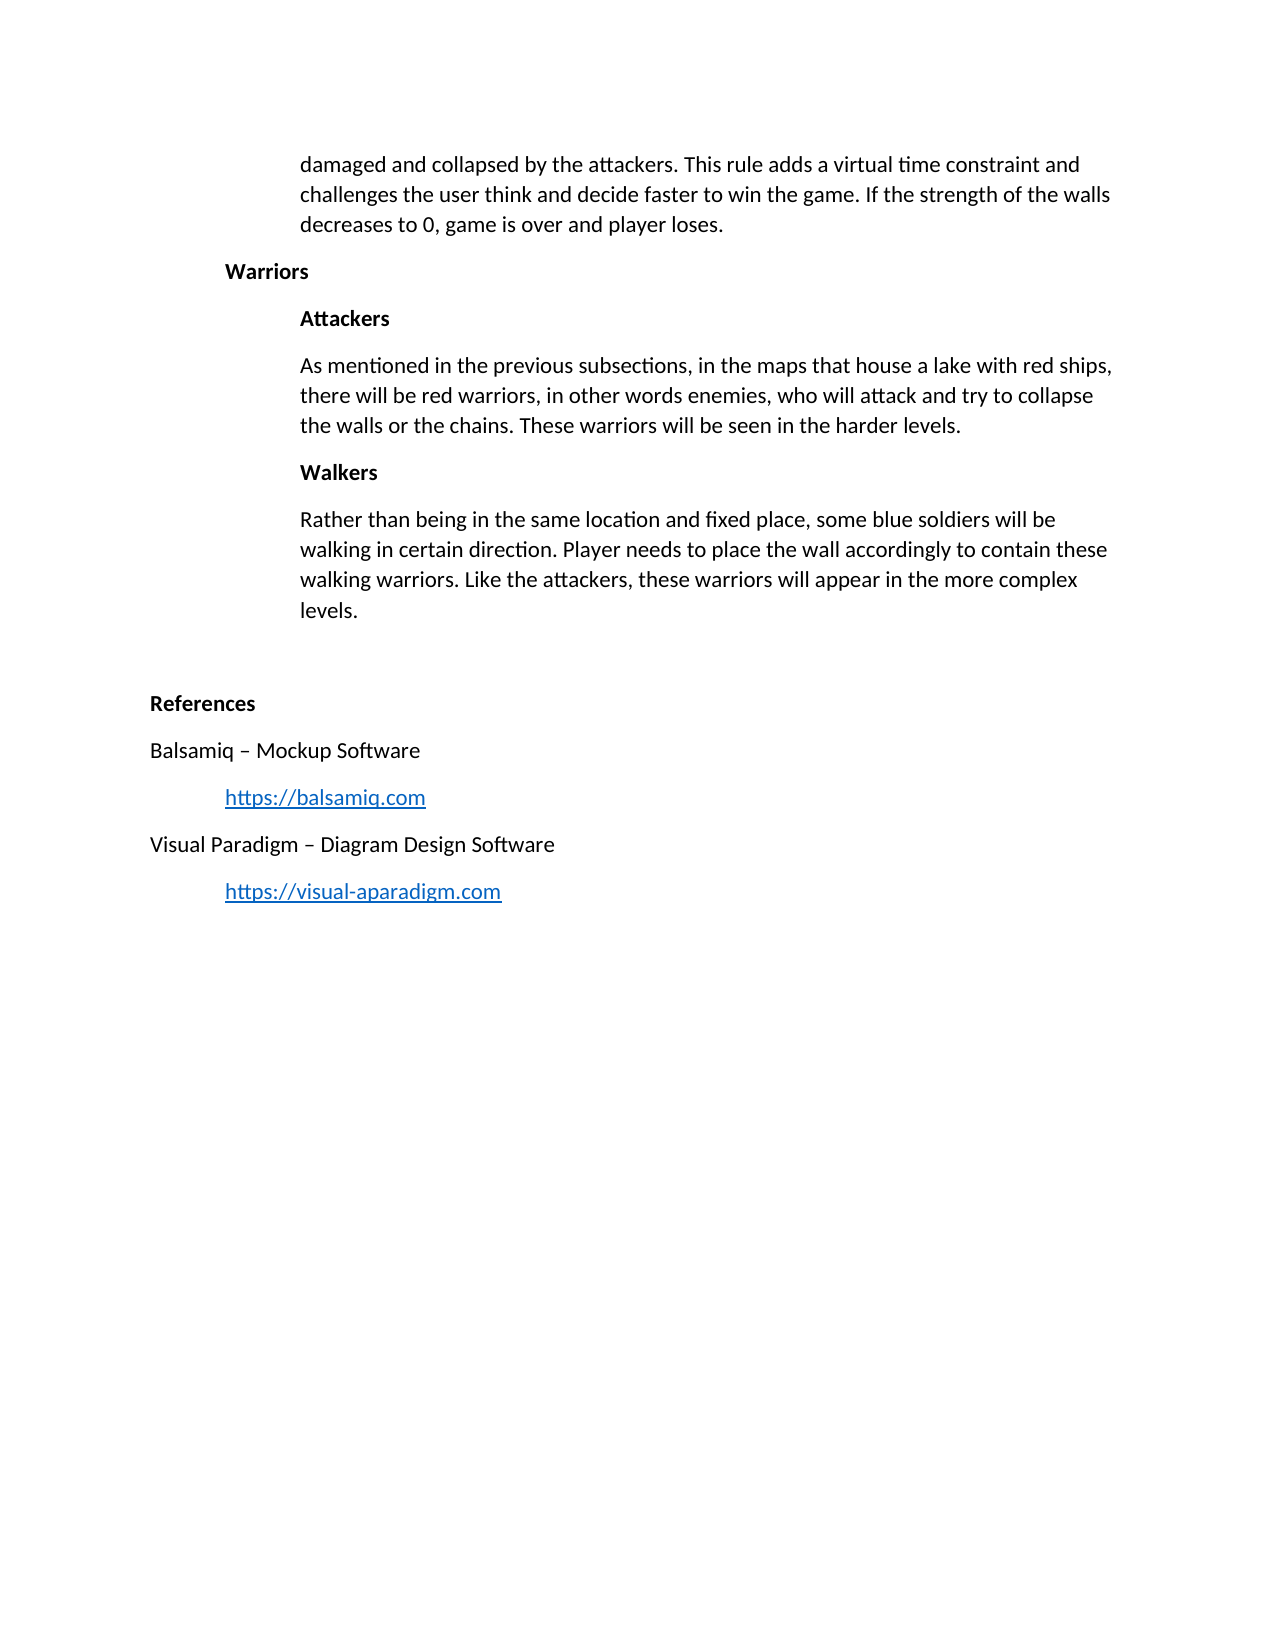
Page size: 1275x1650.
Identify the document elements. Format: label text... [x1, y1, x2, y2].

text References [150, 689, 1125, 718]
text https://visual-aparadigm.com [150, 877, 1125, 905]
text Warriors [150, 257, 1125, 285]
text Walkers [150, 458, 1125, 486]
text As mentioned in the previous subsections, in the maps that house a lake with red ships, there will be red warriors, in other words enemies, who will attack and try to collapse the walls or the chains. These warriors will be seen in the harder levels. [300, 351, 1125, 439]
text Balsamiq – Mockup Software [150, 736, 1125, 764]
text Rather than being in the same location and fixed place, some blue soldiers will be walking in certain direction. Player needs to place the wall accordingly to contain these walking warriors. Like the attackers, these warriors will appear in the more complex levels. [300, 505, 1125, 624]
text Visual Paradigm – Diagram Design Software [150, 830, 1125, 858]
text Attackers [150, 304, 1125, 332]
text https://balsamiq.com [150, 783, 1125, 811]
